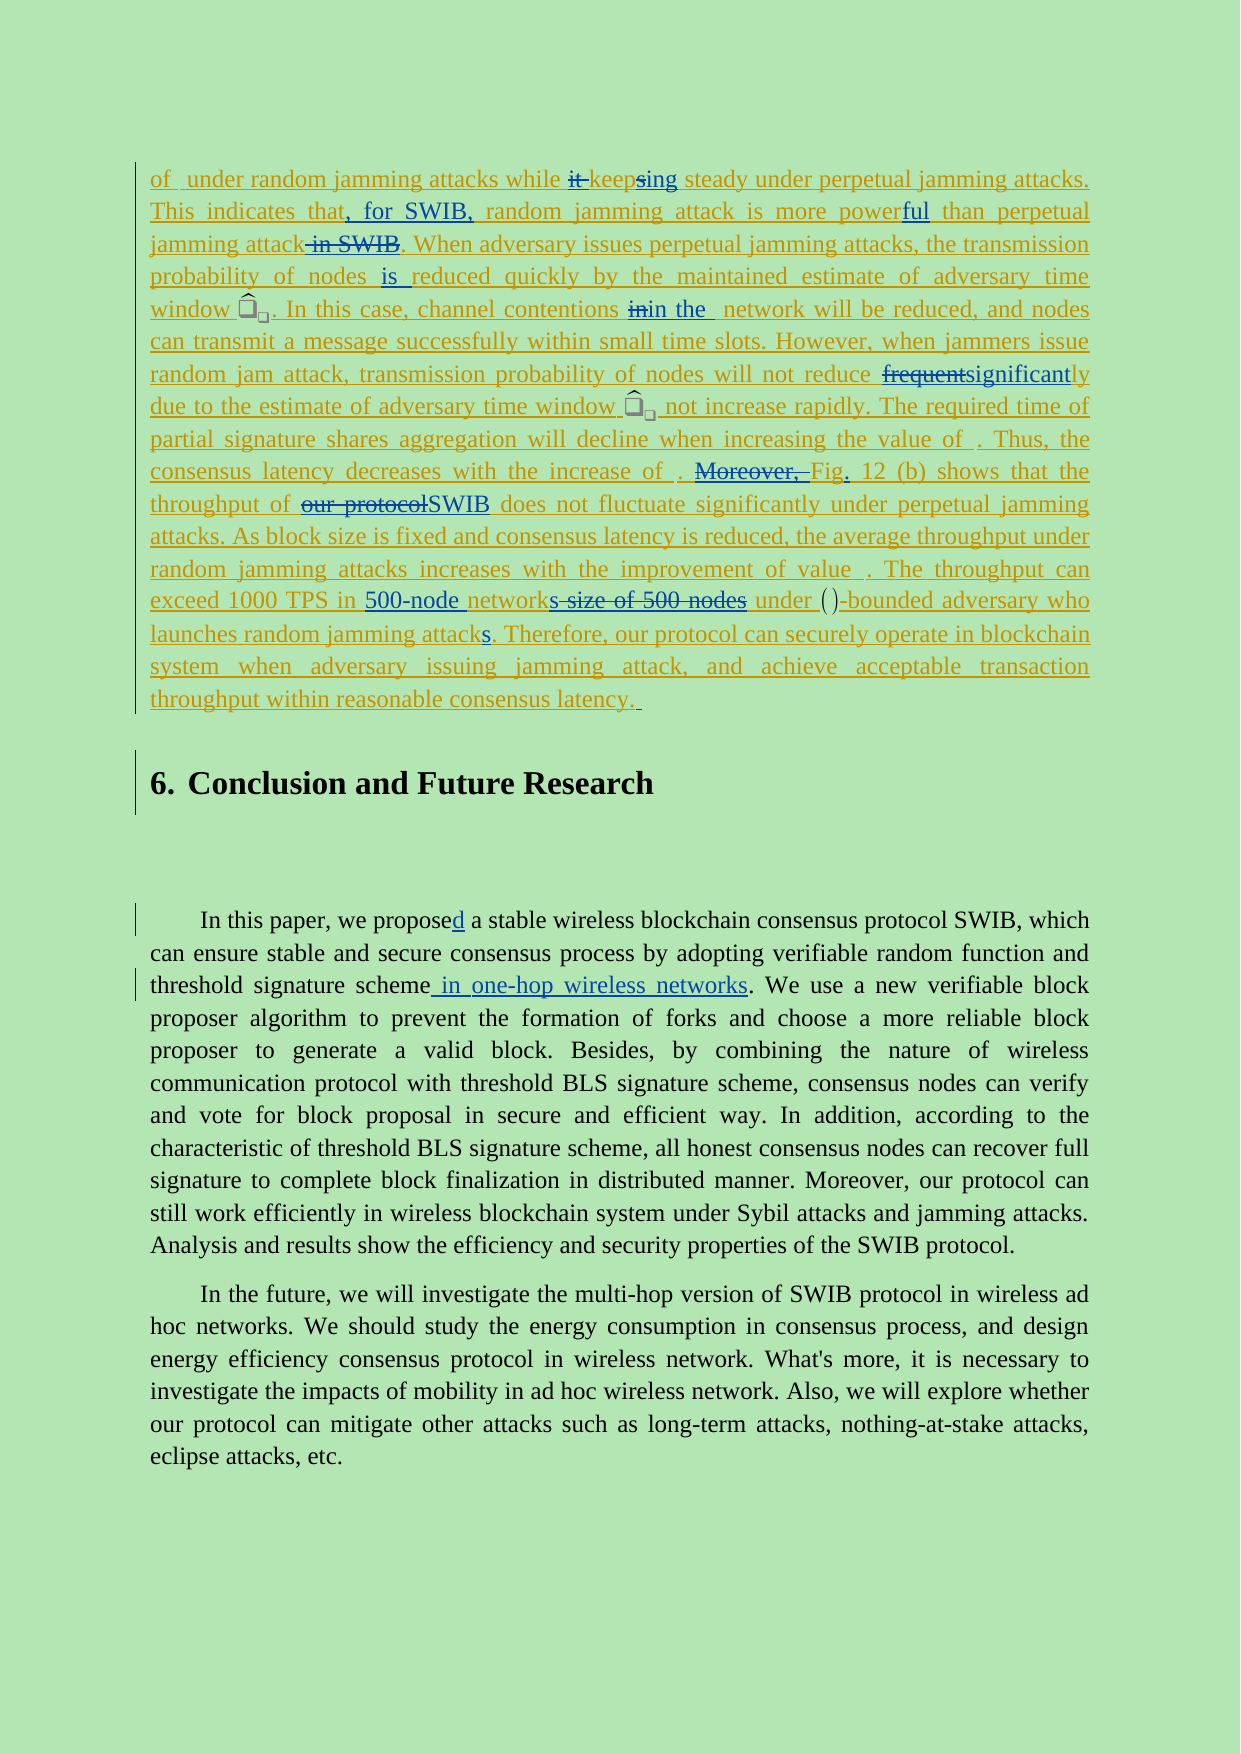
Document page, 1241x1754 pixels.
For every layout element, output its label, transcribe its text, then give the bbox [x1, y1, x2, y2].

subtitle Conclusion and Future Research [150, 750, 1090, 815]
text In the future, we will investigate the multi-hop version of SWIB protocol in wireless ad hoc networks. We should study the energy consumption in consensus process, and design energy efficiency consensus protocol in wireless network. What's more, it is necessary to investigate the impacts of mobility in ad hoc wireless network. Also, we will explore whether our protocol can mitigate other attacks such as long-term attacks, nothing-at-stake attacks, eclipse attacks, etc. [150, 1277, 1090, 1472]
text In this paper, we propose a stable wireless blockchain consensus protocol SWIB, which can ensure stable and secure consensus process by adopting verifiable random function and threshold signature scheme. We use a new verifiable block proposer algorithm to prevent the formation of forks and choose a more reliable block proposer to generate a valid block. Besides, by combining the nature of wireless communication protocol with threshold BLS signature scheme, consensus nodes can verify and vote for block proposal in secure and efficient way. In addition, according to the characteristic of threshold BLS signature scheme, all honest consensus nodes can recover full signature to complete block finalization in distributed manner. Moreover, our protocol can still work efficiently in wireless blockchain system under Sybil attacks and jamming attacks. Analysis and results show the efficiency and security properties of the SWIB protocol. [150, 903, 1090, 1261]
